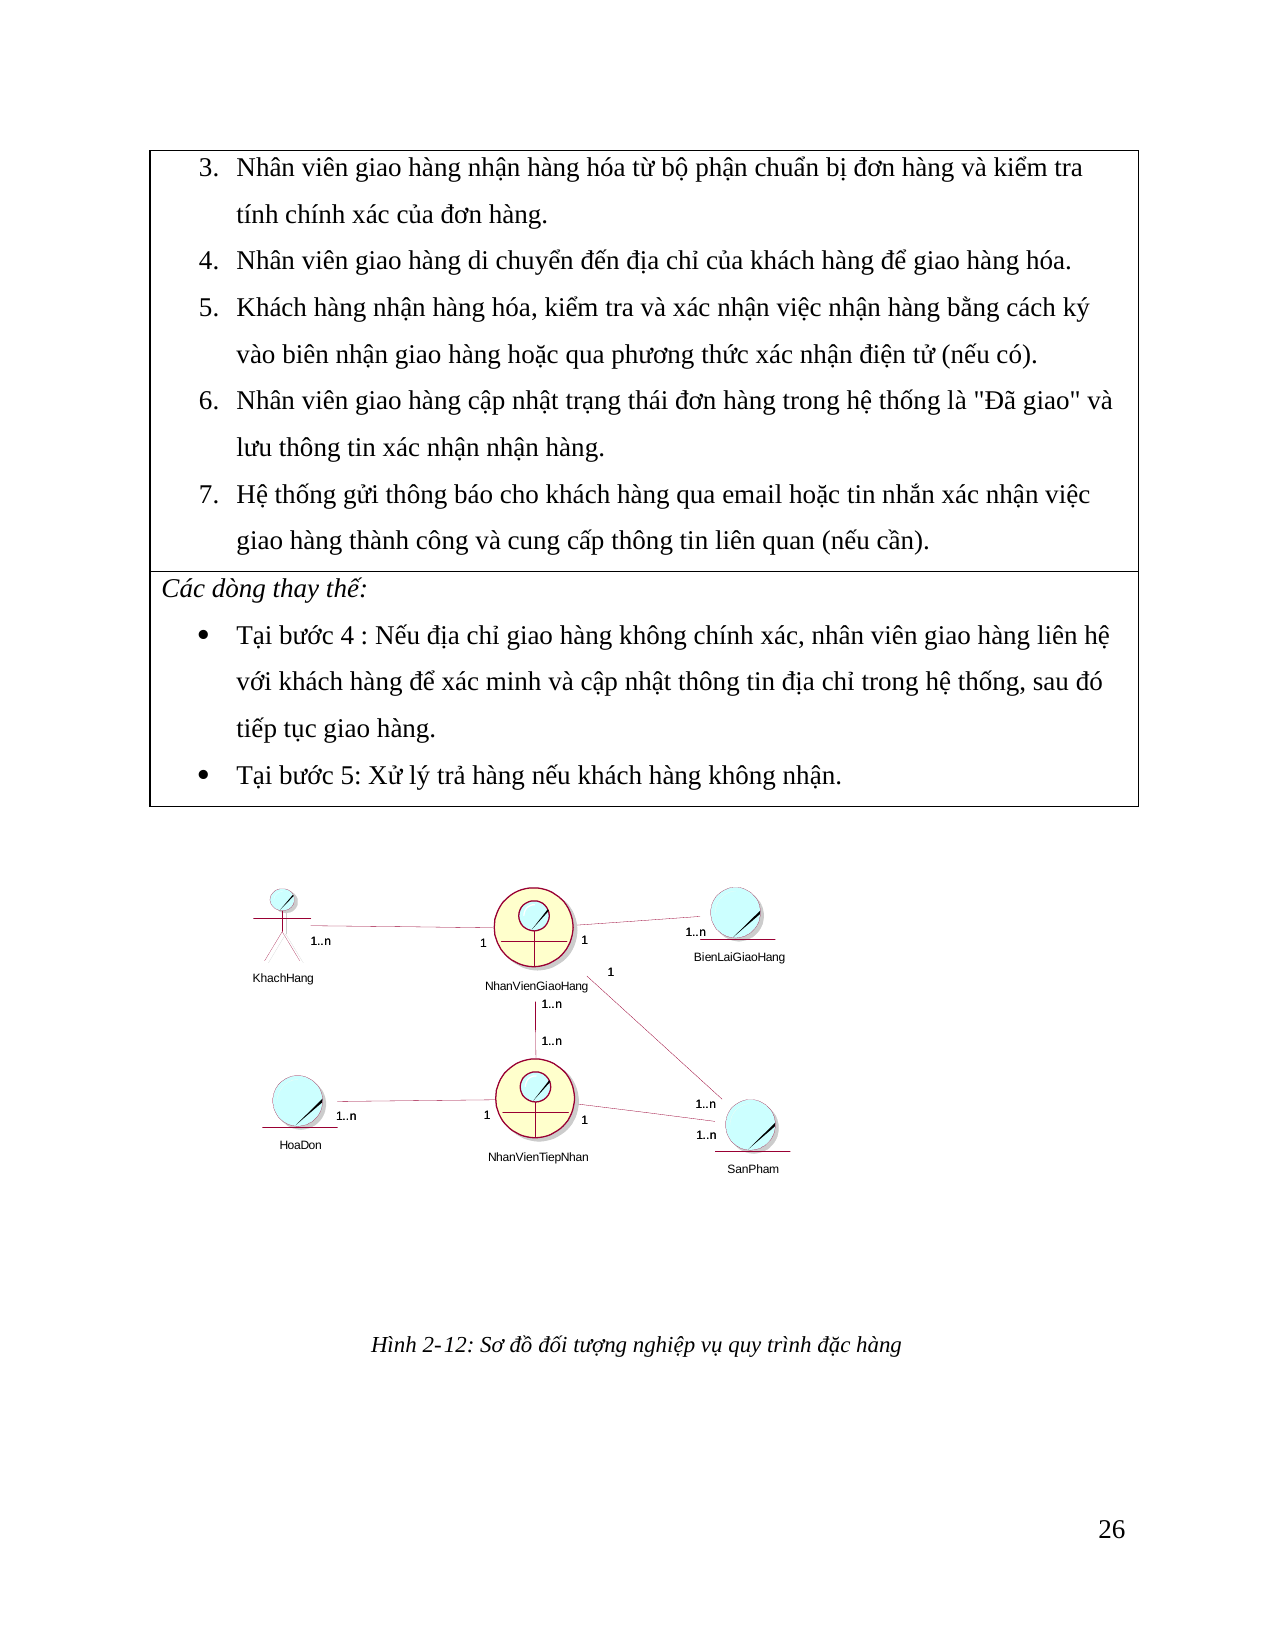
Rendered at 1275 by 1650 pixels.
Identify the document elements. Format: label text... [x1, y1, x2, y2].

table_cell Các dòng thay thế: Tại bước 4 : Nếu địa chỉ giao hàng không chính xác, nhân viên giao hàng liên hệ với khách hàng để xác minh và cập nhật thông tin địa chỉ trong hệ thống, sau đó tiếp tục giao hàng. Tại bước 5: Xử lý trả hàng nếu khách hàng không nhận. [151, 572, 1138, 806]
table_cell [151, 151, 1138, 571]
